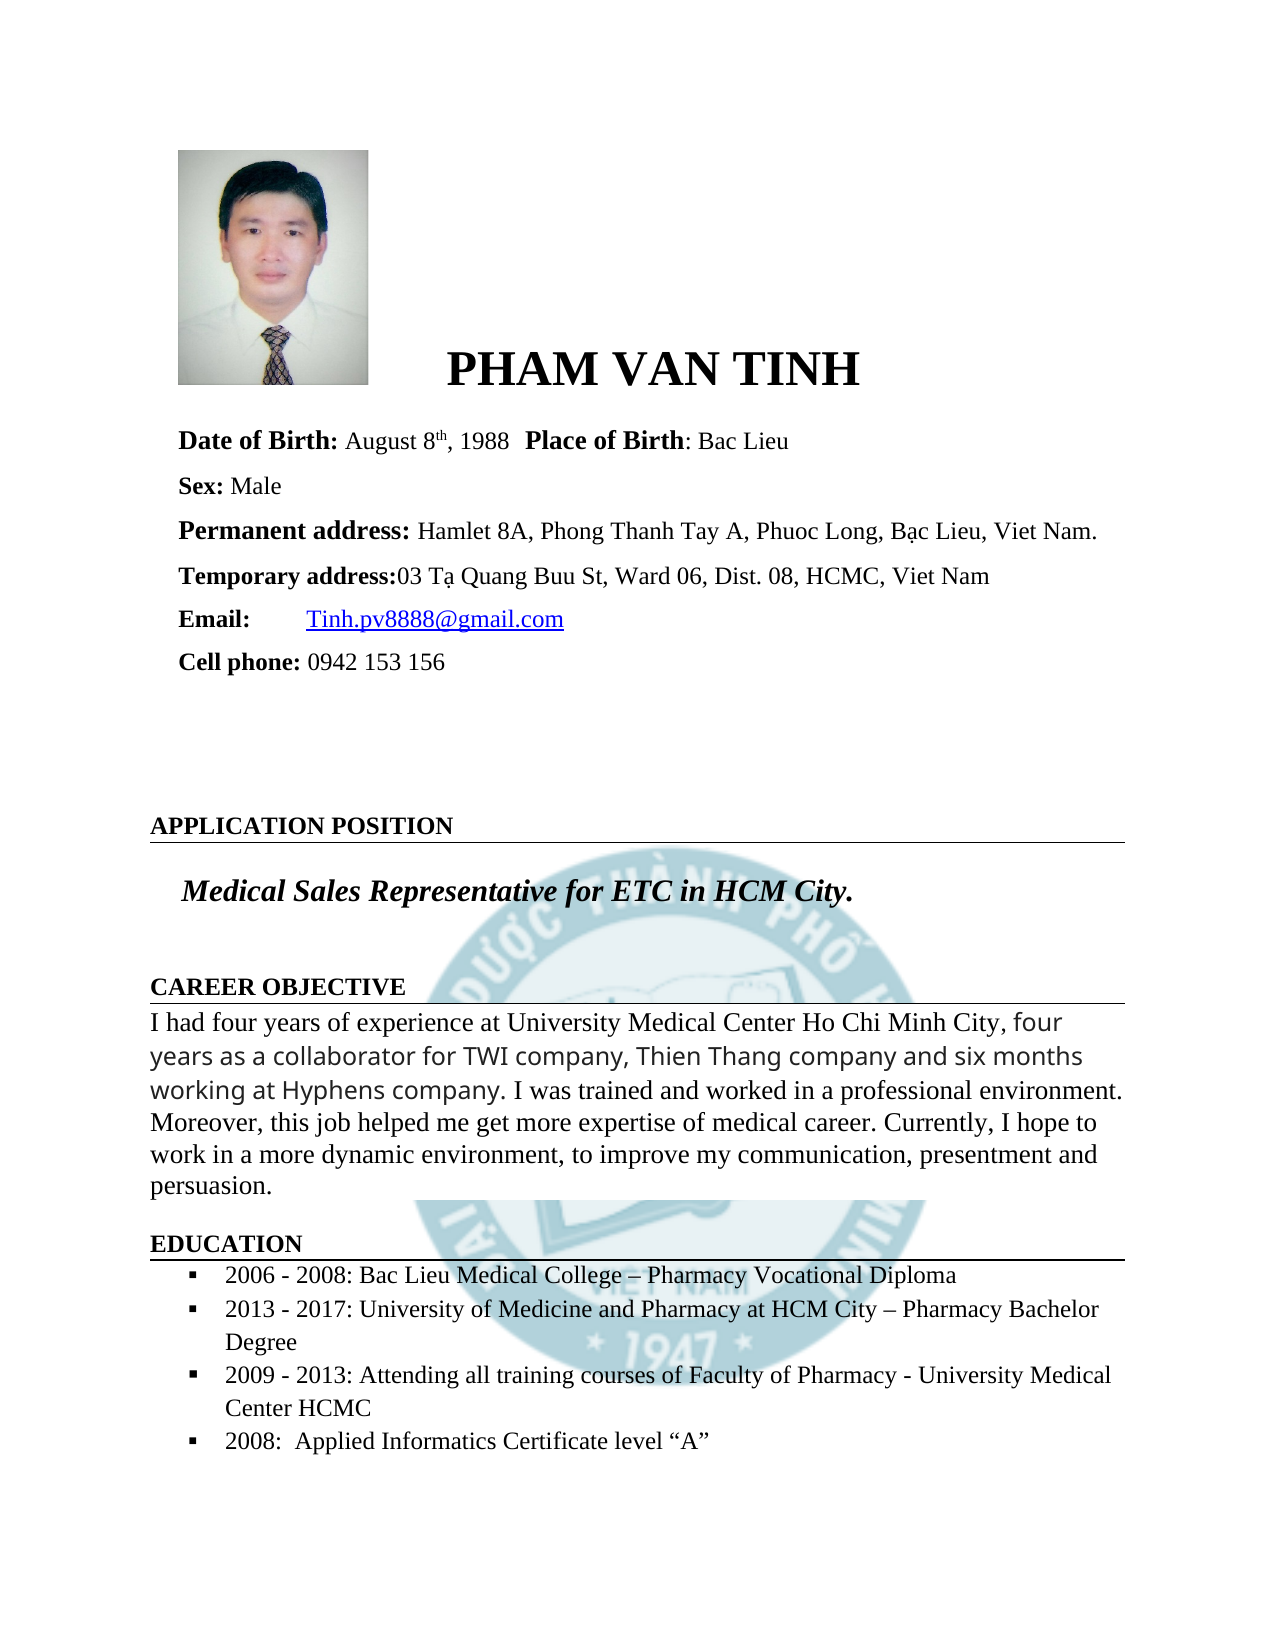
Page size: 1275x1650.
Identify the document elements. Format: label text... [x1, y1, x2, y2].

list 2009 - 2013: Attending all training courses of Faculty of Pharmacy - University Medical Center HCMC [187, 1360, 1125, 1421]
text Permanent address: Hamlet 8A, Phong Thanh Tay A, Phuoc Long, Bạc Lieu, Viet Nam. [178, 514, 1125, 545]
text CAREER OBJECTIVE [150, 972, 1125, 1003]
text EDUCATION [150, 1229, 1125, 1259]
text PHAM VAN TINH [141, 150, 1125, 396]
text Email: Tinh.pv8888@gmail.com [178, 604, 1125, 633]
text Sex: Male [0, 471, 1125, 500]
list 2006 - 2008: Bac Lieu Medical College – Pharmacy Vocational Diploma [187, 1261, 1125, 1289]
picture [178, 150, 369, 385]
text I had four years of experience at University Medical Center Ho Chi Minh City, four years as a collaborator for TWI company, Thien Thang company and six months working at Hyphens company. I was trained and worked in a professional environment. Moreover, this job helped me get more expertise of medical career. Currently, I hope to work in a more dynamic environment, to improve my communication, presentment and persuasion. [150, 1004, 1125, 1200]
list 2013 - 2017: University of Medicine and Pharmacy at HCM City – Pharmacy Bachelor Degree [187, 1294, 1125, 1355]
text Temporary address:03 Tạ Quang Buu St, Ward 06, Dist. 08, HCMC, Viet Nam [178, 561, 1125, 590]
text APPLICATION POSITION [150, 811, 1125, 842]
text Medical Sales Representative for ETC in HCM City. [150, 872, 1125, 908]
list 2008: Applied Informatics Certificate level “A” [187, 1426, 1125, 1454]
text Cell phone: 0942 153 156 [178, 647, 1125, 676]
text Date of Birth: August 8th, 1988 Place of Birth: Bac Lieu [0, 424, 1125, 456]
